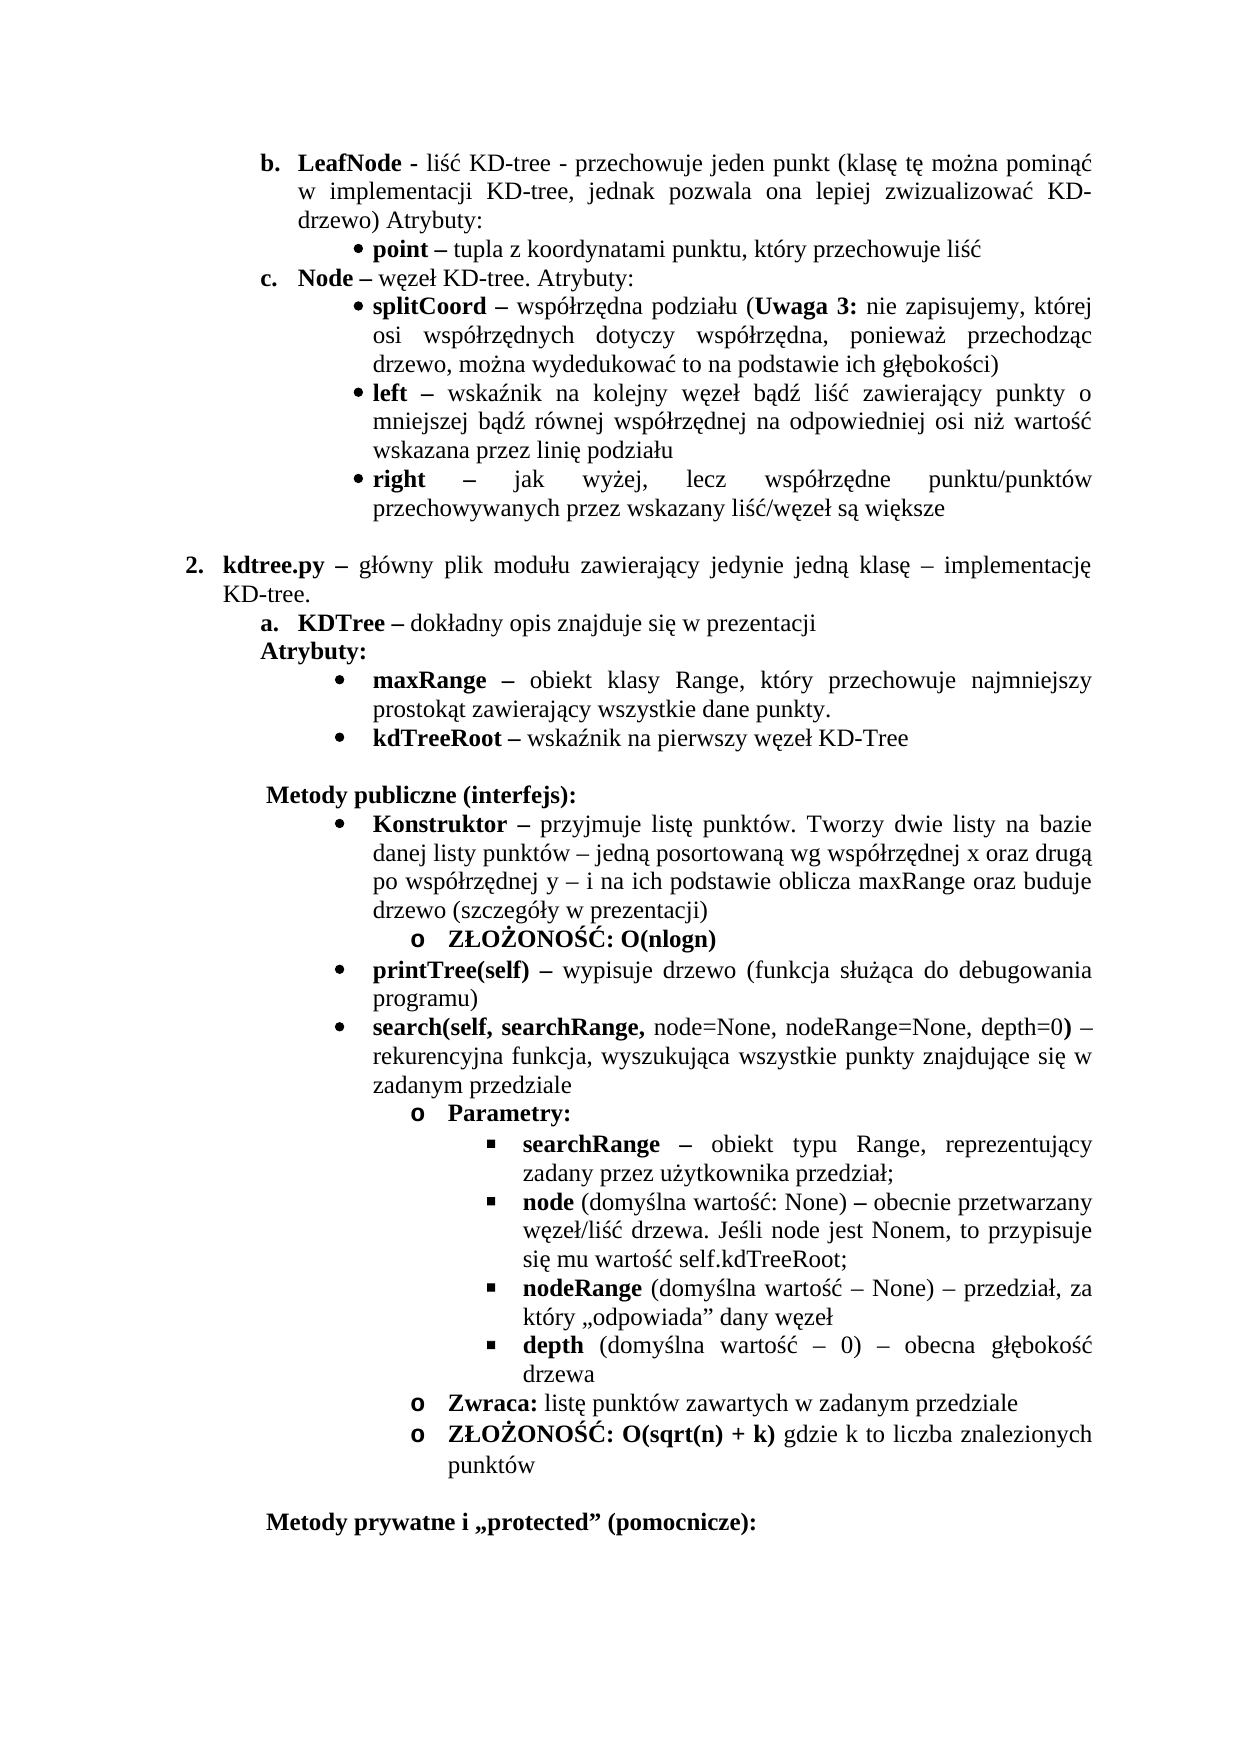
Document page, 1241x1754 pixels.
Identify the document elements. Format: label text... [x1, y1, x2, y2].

list left – wskaźnik na kolejny węzeł bądź liść zawierający punkty o mniejszej bądź równej współrzędnej na odpowiedniej osi niż wartość wskazana przez linię podziału [354, 378, 1093, 464]
list splitCoord – współrzędna podziału (Uwaga 3: nie zapisujemy, której osi współrzędnych dotyczy współrzędna, ponieważ przechodząc drzewo, można wydedukować to na podstawie ich głębokości) [354, 291, 1093, 378]
list printTree(self) – wypisuje drzewo (funkcja służąca do debugowania programu) [335, 955, 1093, 1012]
list right – jak wyżej, lecz współrzędne punktu/punktów przechowywanych przez wskazany liść/węzeł są większe [354, 464, 1093, 521]
list nodeRange (domyślna wartość – None) – przedział, za który „odpowiada” dany węzeł [485, 1273, 1093, 1331]
list kdTreeRoot – wskaźnik na pierwszy węzeł KD-Tree [335, 723, 1093, 751]
list Parametry: [410, 1098, 1093, 1129]
list searchRange – obiekt typu Range, reprezentujący zadany przez użytkownika przedział; [485, 1129, 1093, 1187]
text Atrybuty: [186, 636, 1093, 665]
list maxRange – obiekt klasy Range, który przechowuje najmniejszy prostokąt zawierający wszystkie dane punkty. [335, 665, 1093, 723]
list Zwraca: listę punktów zawartych w zadanym przedziale [410, 1388, 1093, 1419]
list search(self, searchRange, node=None, nodeRange=None, depth=0) – rekurencyjna funkcja, wyszukująca wszystkie punkty znajdujące się w zadanym przedziale [335, 1012, 1093, 1098]
text Metody publiczne (interfejs): [221, 780, 1093, 809]
list ZŁOŻONOŚĆ: O(nlogn) [410, 924, 1093, 955]
list ZŁOŻONOŚĆ: O(sqrt(n) + k) gdzie k to liczba znalezionych punktów [410, 1419, 1093, 1478]
list node (domyślna wartość: None) – obecnie przetwarzany węzeł/liść drzewa. Jeśli node jest Nonem, to przypisuje się mu wartość self.kdTreeRoot; [485, 1187, 1093, 1273]
list Node – węzeł KD-tree. Atrybuty: [260, 263, 1093, 291]
list Konstruktor – przyjmuje listę punktów. Tworzy dwie listy na bazie danej listy punktów – jedną posortowaną wg współrzędnej x oraz drugą po współrzędnej y – i na ich podstawie oblicza maxRange oraz buduje drzewo (szczegóły w prezentacji) [335, 809, 1093, 924]
list KDTree – dokładny opis znajduje się w prezentacji [260, 608, 1093, 636]
list LeafNode - liść KD-tree - przechowuje jeden punkt (klasę tę można pominąć w implementacji KD-tree, jednak pozwala ona lepiej zwizualizować KD-drzewo) Atrybuty: [260, 148, 1093, 234]
list point – tupla z koordynatami punktu, który przechowuje liść [354, 234, 1093, 263]
list kdtree.py – główny plik modułu zawierający jedynie jedną klasę – implementację KD-tree. [185, 550, 1093, 608]
list depth (domyślna wartość – 0) – obecna głębokość drzewa [485, 1331, 1093, 1388]
text Metody prywatne i „protected” (pomocnicze): [221, 1507, 1093, 1536]
